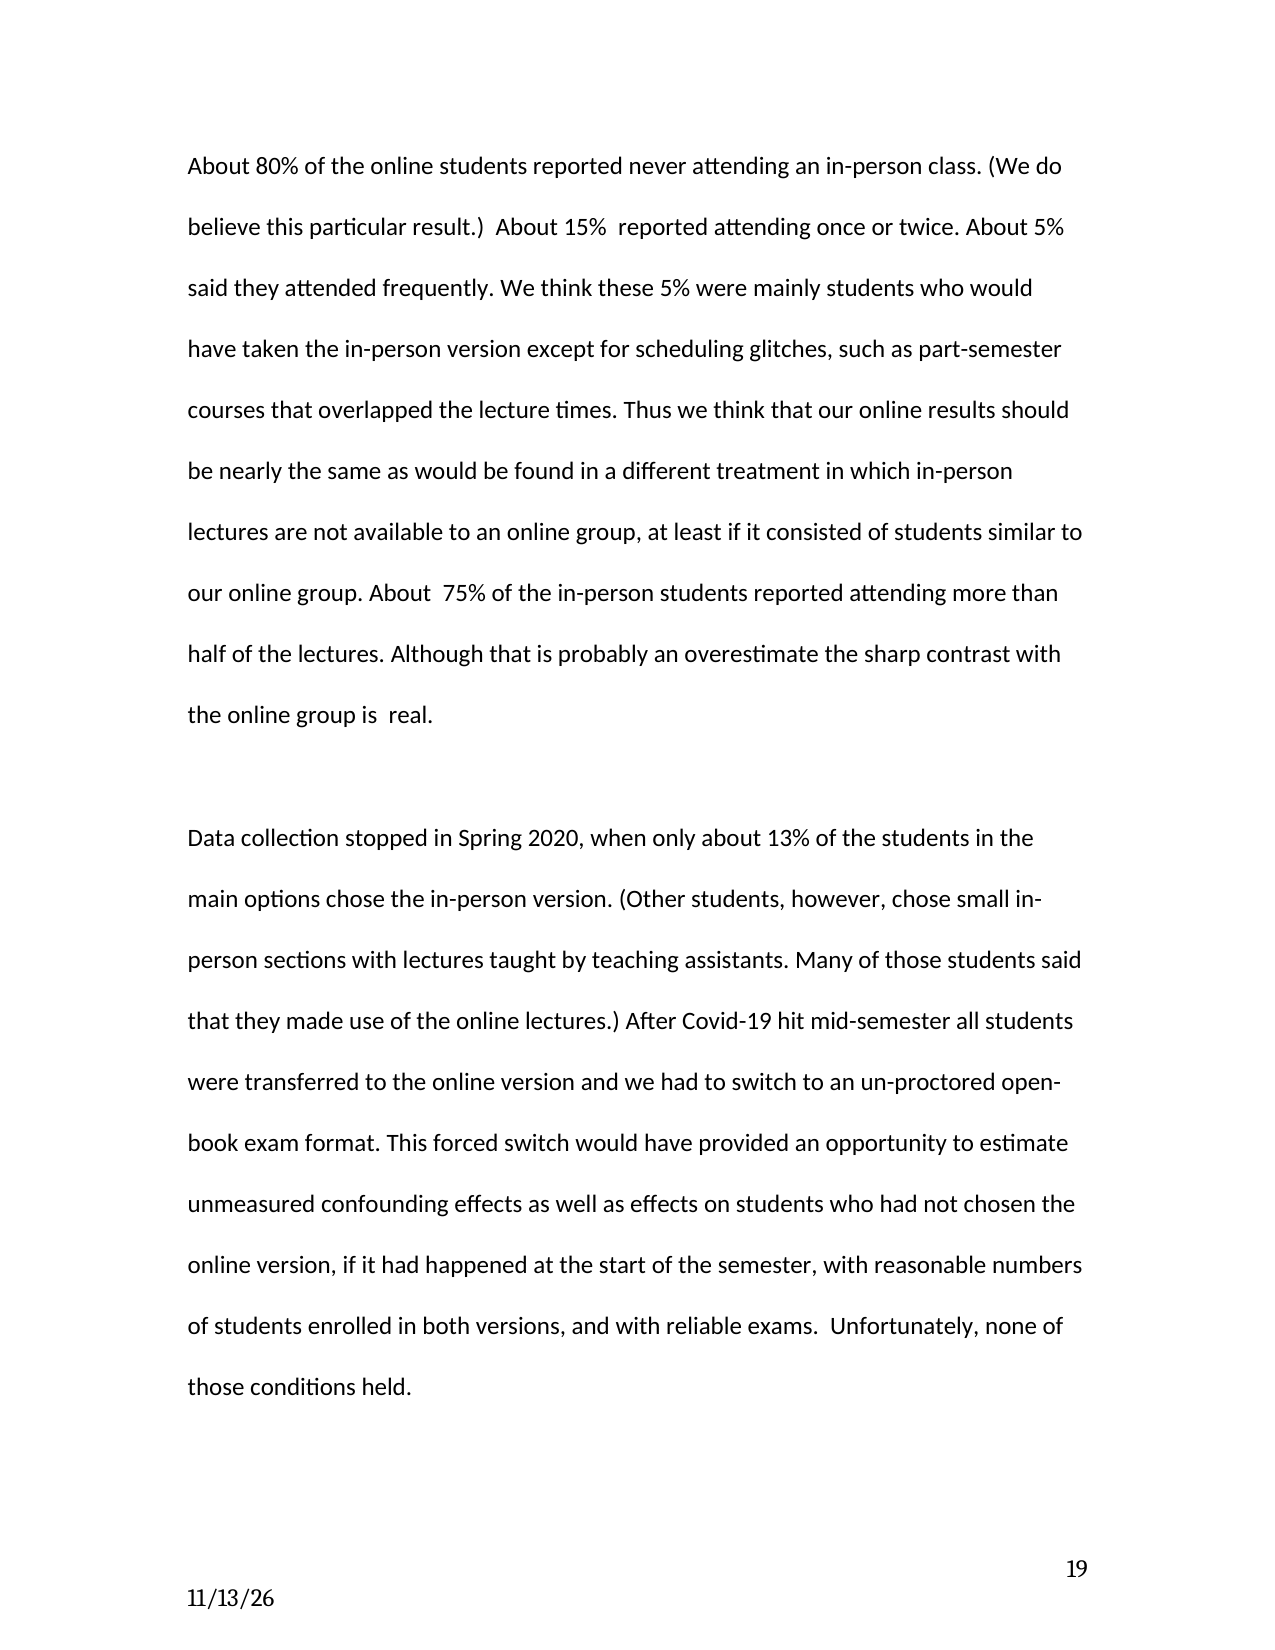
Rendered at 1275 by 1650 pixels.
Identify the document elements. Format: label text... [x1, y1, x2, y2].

text Data collection stopped in Spring 2020, when only about 13% of the students in the main options chose the in-person version. (Other students, however, chose small in-person sections with lectures taught by teaching assistants. Many of those students said that they made use of the online lectures.) After Covid-19 hit mid-semester all students were transferred to the online version and we had to switch to an un-proctored open-book exam format. This forced switch would have provided an opportunity to estimate unmeasured confounding effects as well as effects on students who had not chosen the online version, if it had happened at the start of the semester, with reasonable numbers of students enrolled in both versions, and with reliable exams. Unfortunately, none of those conditions held. [187, 822, 1087, 1402]
text About 80% of the online students reported never attending an in-person class. (We do believe this particular result.) About 15% reported attending once or twice. About 5% said they attended frequently. We think these 5% were mainly students who would have taken the in-person version except for scheduling glitches, such as part-semester courses that overlapped the lecture times. Thus we think that our online results should be nearly the same as would be found in a different treatment in which in-person lectures are not available to an online group, at least if it consisted of students similar to our online group. About 75% of the in-person students reported attending more than half of the lectures. Although that is probably an overestimate the sharp contrast with the online group is real. [187, 150, 1087, 730]
